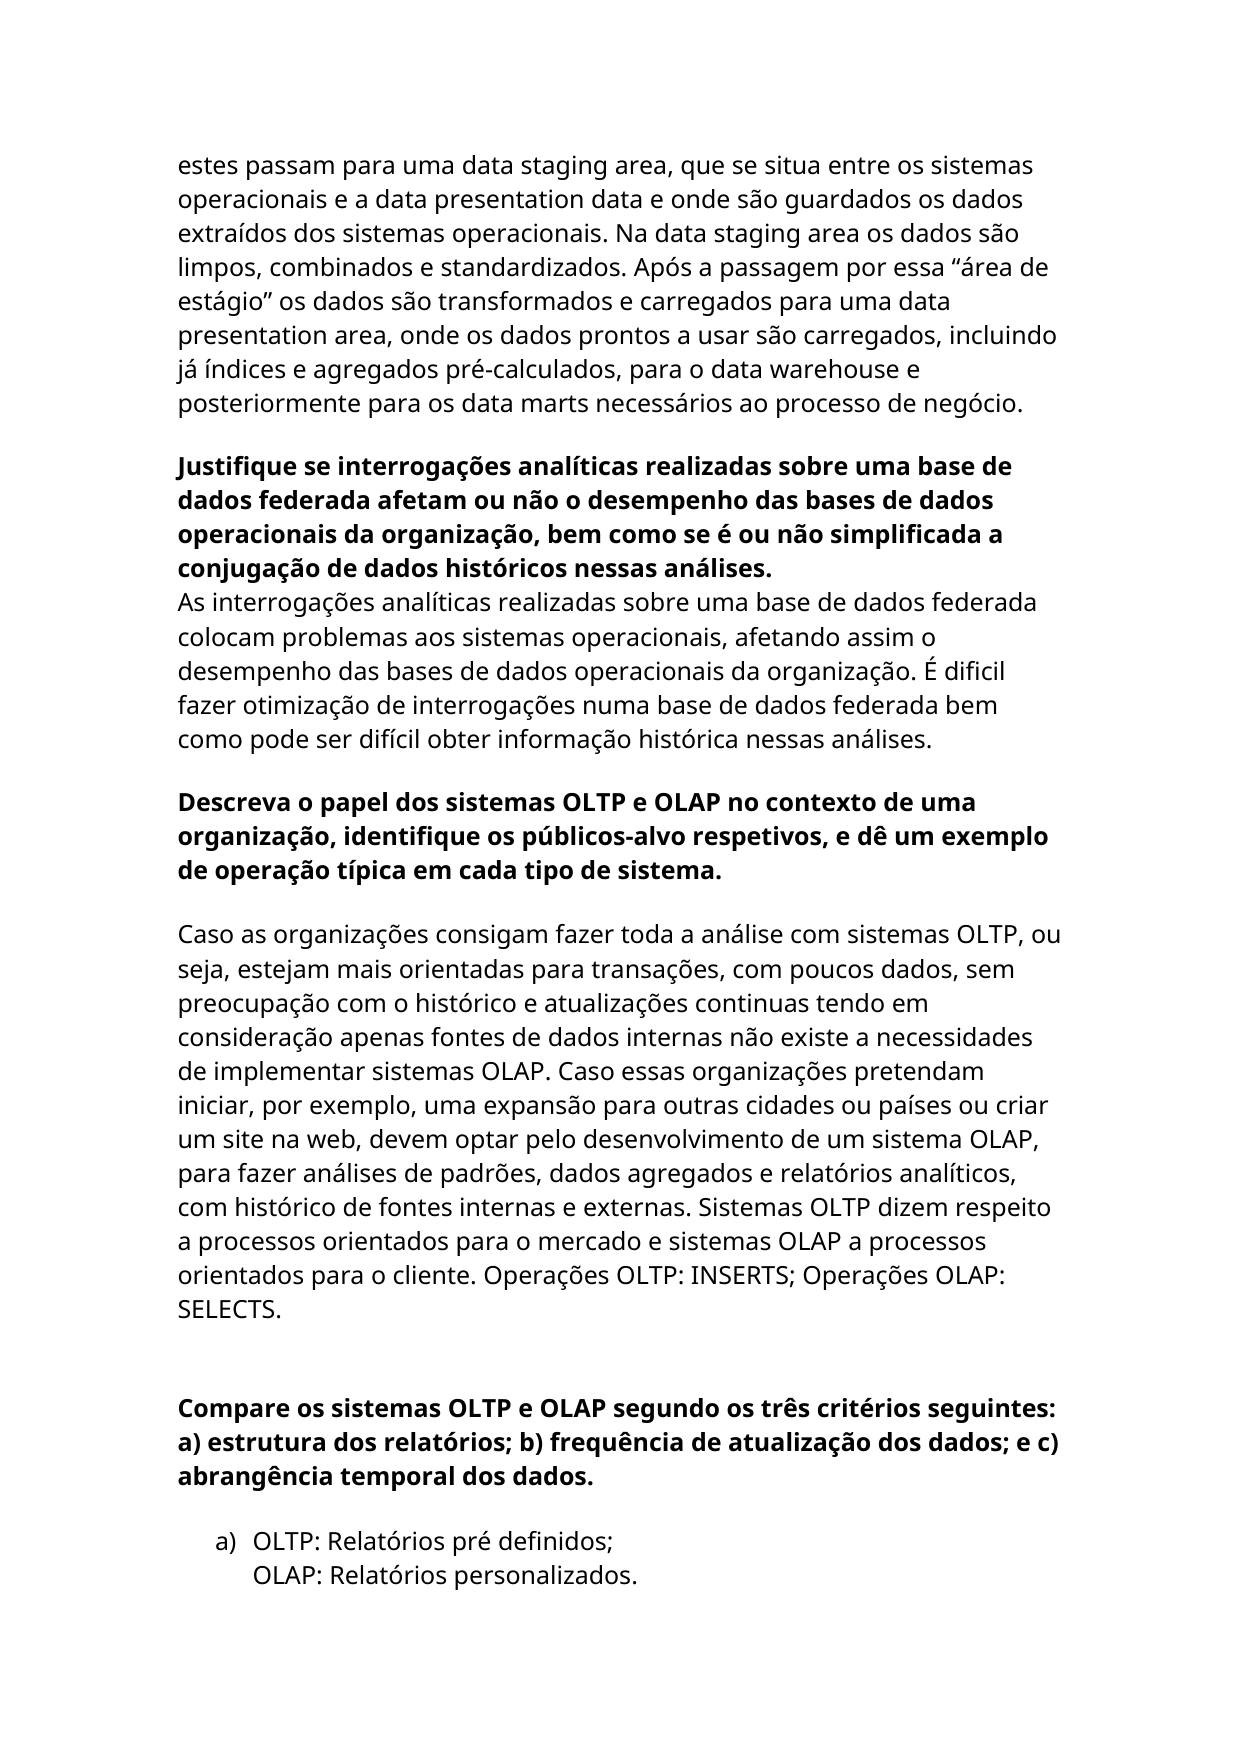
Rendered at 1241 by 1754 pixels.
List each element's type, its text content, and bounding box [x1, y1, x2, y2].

text Compare os sistemas OLTP e OLAP segundo os três critérios seguintes: a) estrutura dos relatórios; b) frequência de atualização dos dados; e c) abrangência temporal dos dados. [177, 1391, 1063, 1493]
text Caso as organizações consigam fazer toda a análise com sistemas OLTP, ou seja, estejam mais orientadas para transações, com poucos dados, sem preocupação com o histórico e atualizações continuas tendo em consideração apenas fontes de dados internas não existe a necessidades de implementar sistemas OLAP. Caso essas organizações pretendam iniciar, por exemplo, uma expansão para outras cidades ou países ou criar um site na web, devem optar pelo desenvolvimento de um sistema OLAP, para fazer análises de padrões, dados agregados e relatórios analíticos, com histórico de fontes internas e externas. Sistemas OLTP dizem respeito a processos orientados para o mercado e sistemas OLAP a processos orientados para o cliente. Operações OLTP: INSERTS; Operações OLAP: SELECTS. [177, 917, 1063, 1326]
list OLTP: Relatórios pré definidos; OLAP: Relatórios personalizados. [215, 1524, 1063, 1592]
text As interrogações analíticas realizadas sobre uma base de dados federada colocam problemas aos sistemas operacionais, afetando assim o desempenho das bases de dados operacionais da organização. É dificil fazer otimização de interrogações numa base de dados federada bem como pode ser difícil obter informação histórica nessas análises. [177, 585, 1063, 755]
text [177, 148, 1063, 420]
text Descreva o papel dos sistemas OLTP e OLAP no contexto de uma organização, identifique os públicos-alvo respetivos, e dê um exemplo de operação típica em cada tipo de sistema. [177, 784, 1063, 886]
text Justifique se interrogações analíticas realizadas sobre uma base de dados federada afetam ou não o desempenho das bases de dados operacionais da organização, bem como se é ou não simplificada a conjugação de dados históricos nessas análises. [177, 449, 1063, 585]
